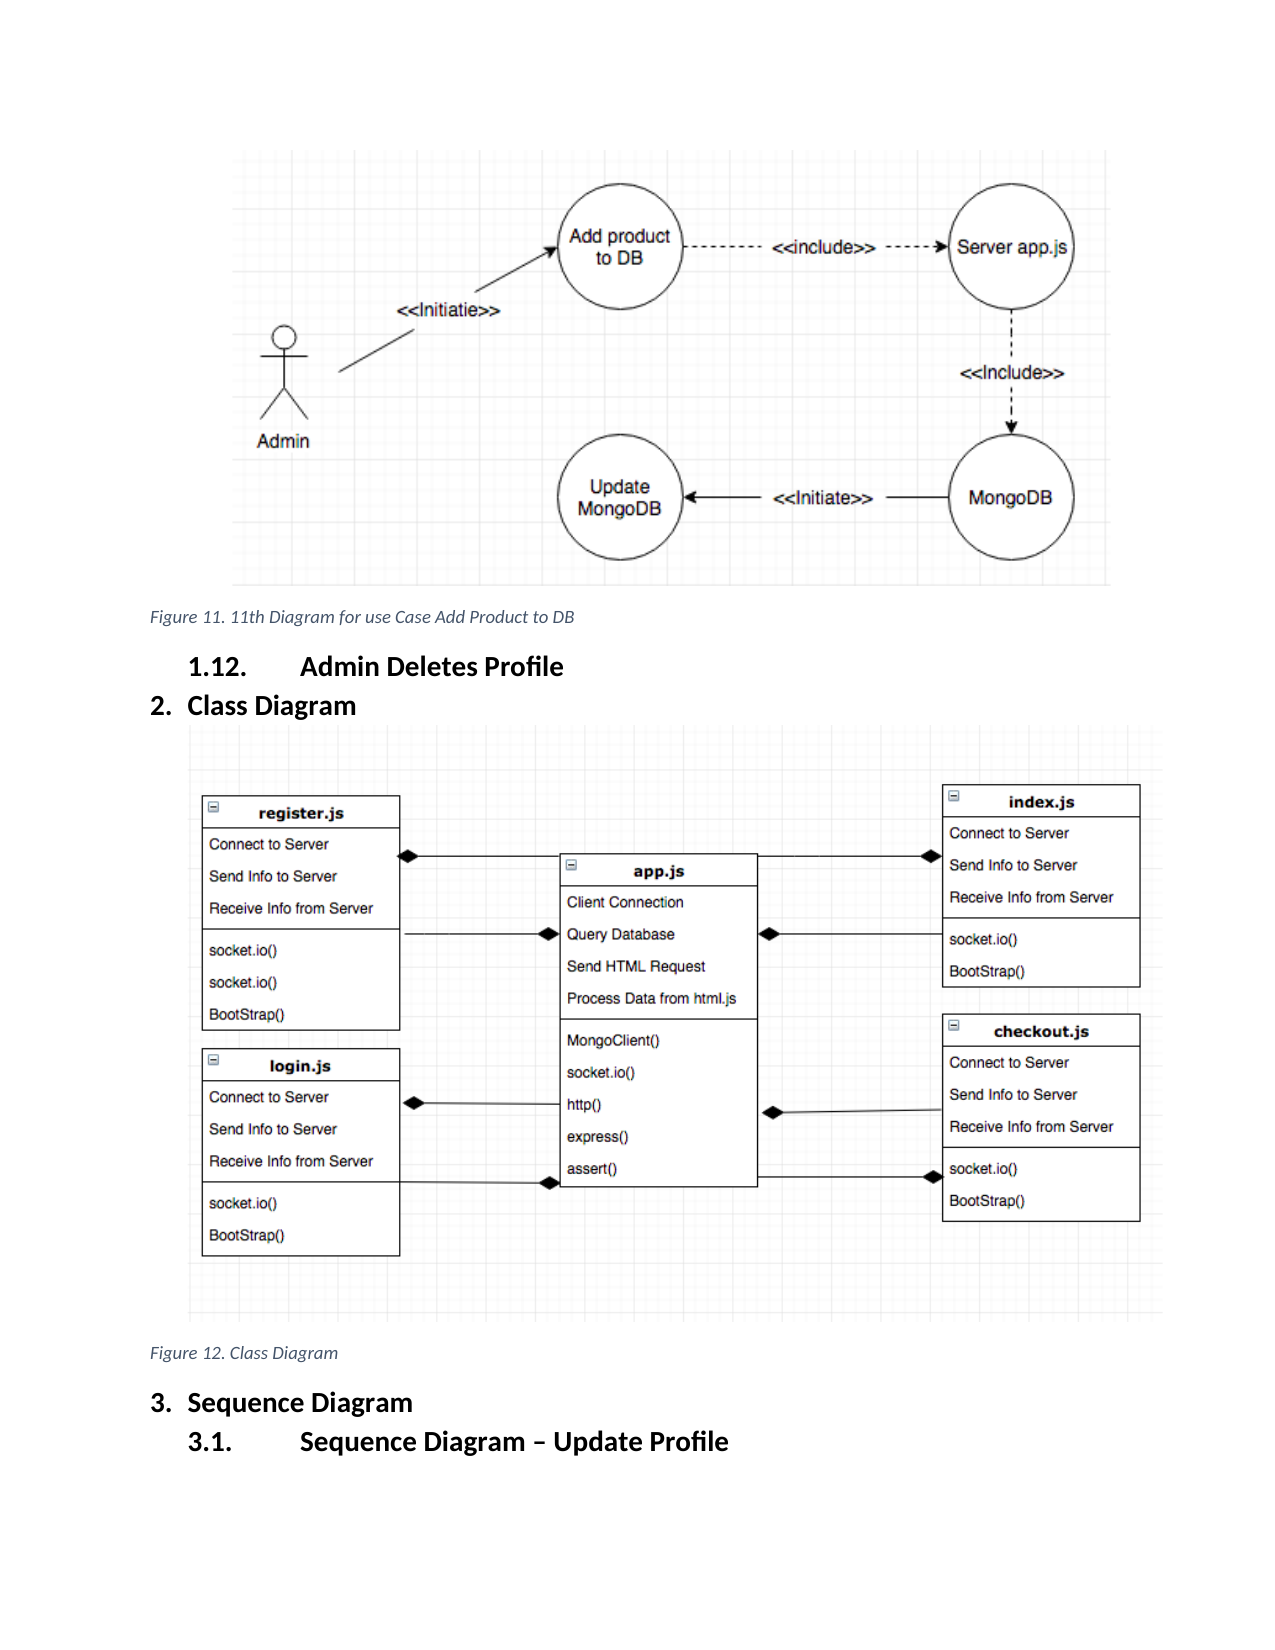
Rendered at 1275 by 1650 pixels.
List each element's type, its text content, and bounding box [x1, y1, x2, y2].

text Figure 11. 11th Diagram for use Case Add Product to DB [150, 605, 1125, 628]
text Figure 12. Class Diagram [150, 1341, 1125, 1364]
list Admin Deletes Profile [187, 648, 1125, 684]
list Sequence Diagram [150, 1384, 1125, 1420]
picture [187, 725, 1163, 1322]
list Sequence Diagram – Update Profile [187, 1423, 1125, 1459]
picture [232, 150, 1111, 586]
list Class Diagram [150, 687, 1125, 723]
